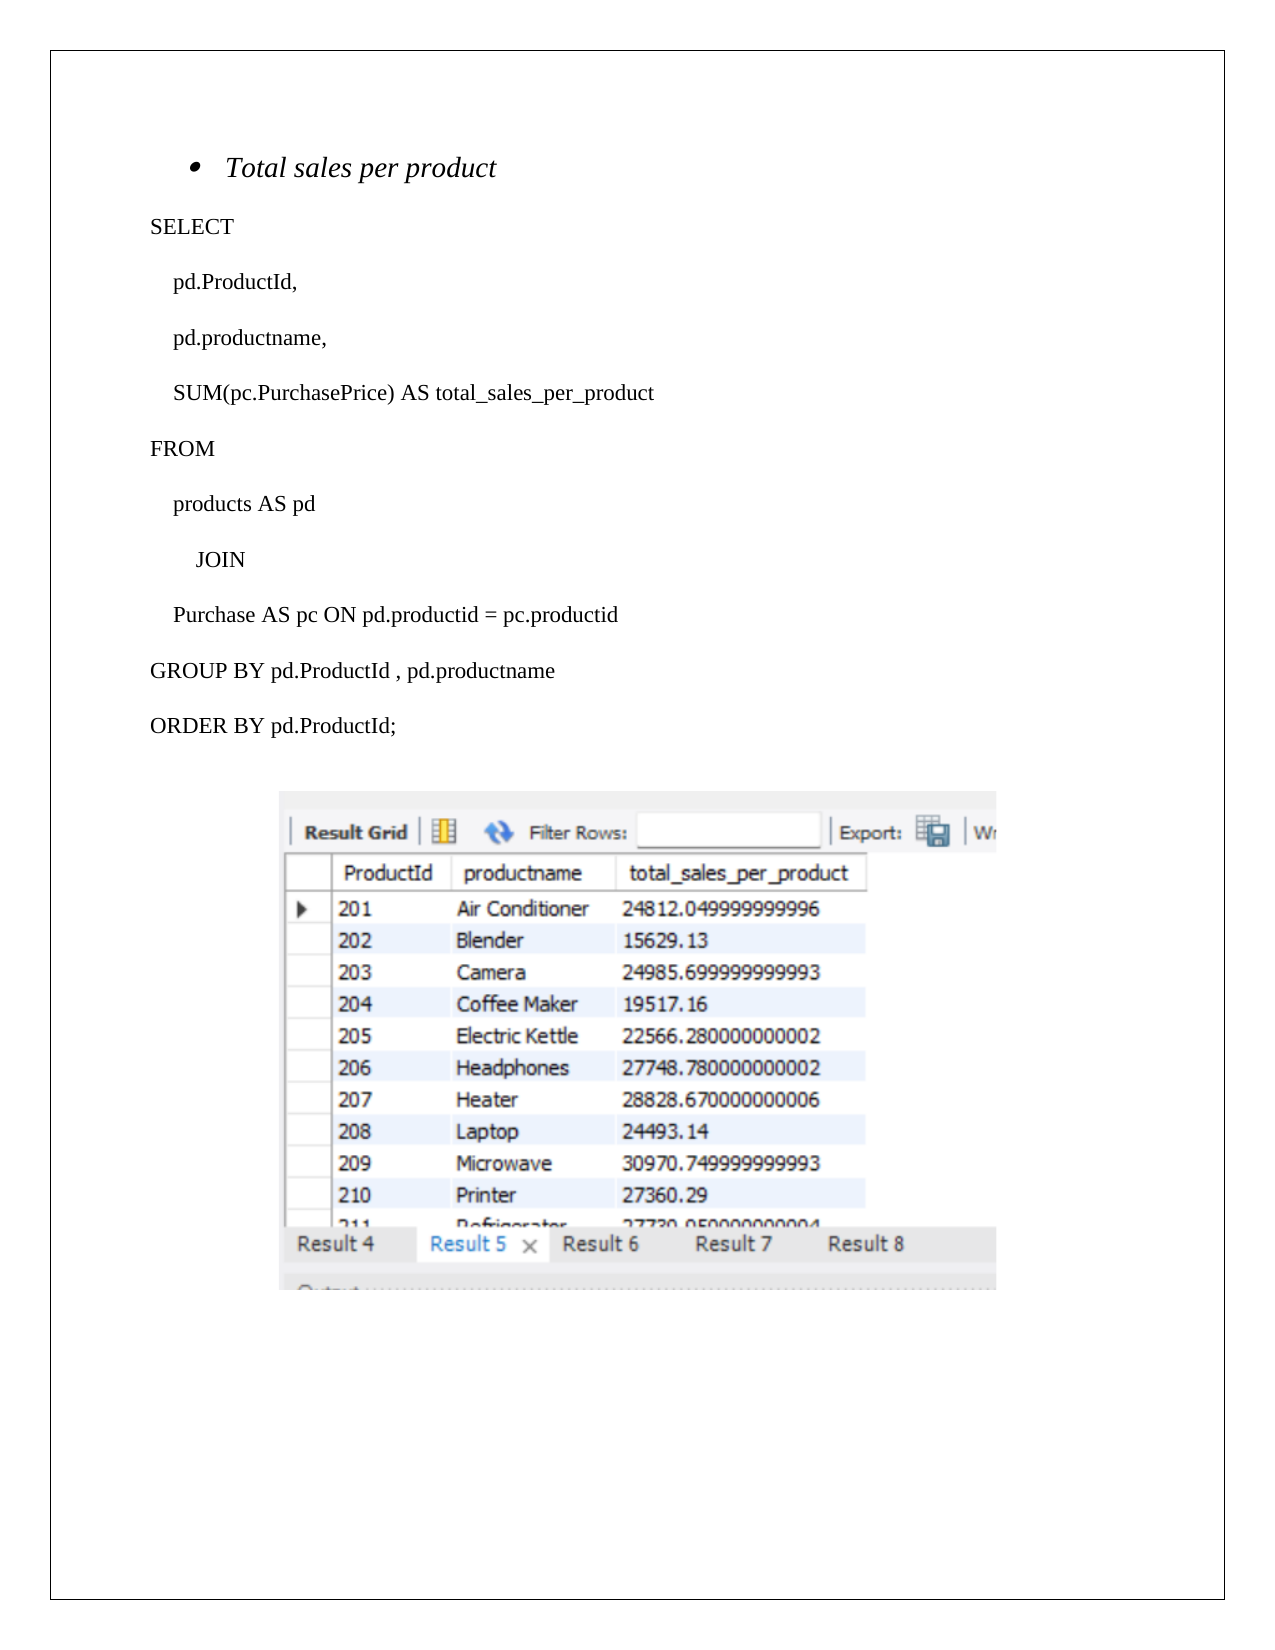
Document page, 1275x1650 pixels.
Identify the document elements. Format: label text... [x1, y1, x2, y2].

text products AS pd [150, 490, 1125, 517]
picture [278, 791, 997, 1290]
text GROUP BY pd.ProductId , pd.productname [150, 657, 1125, 683]
text SUM(pc.PurchasePrice) AS total_sales_per_product [150, 379, 1125, 406]
text pd.ProductId, [150, 268, 1125, 295]
text Purchase AS pc ON pd.productid = pc.productid [150, 601, 1125, 628]
text JOIN [150, 546, 1125, 572]
text ORDER BY pd.ProductId; [150, 712, 1125, 739]
text FROM [150, 435, 1125, 461]
list Total sales per product [187, 150, 1125, 184]
text pd.productname, [150, 324, 1125, 350]
text SELECT [150, 213, 1125, 239]
